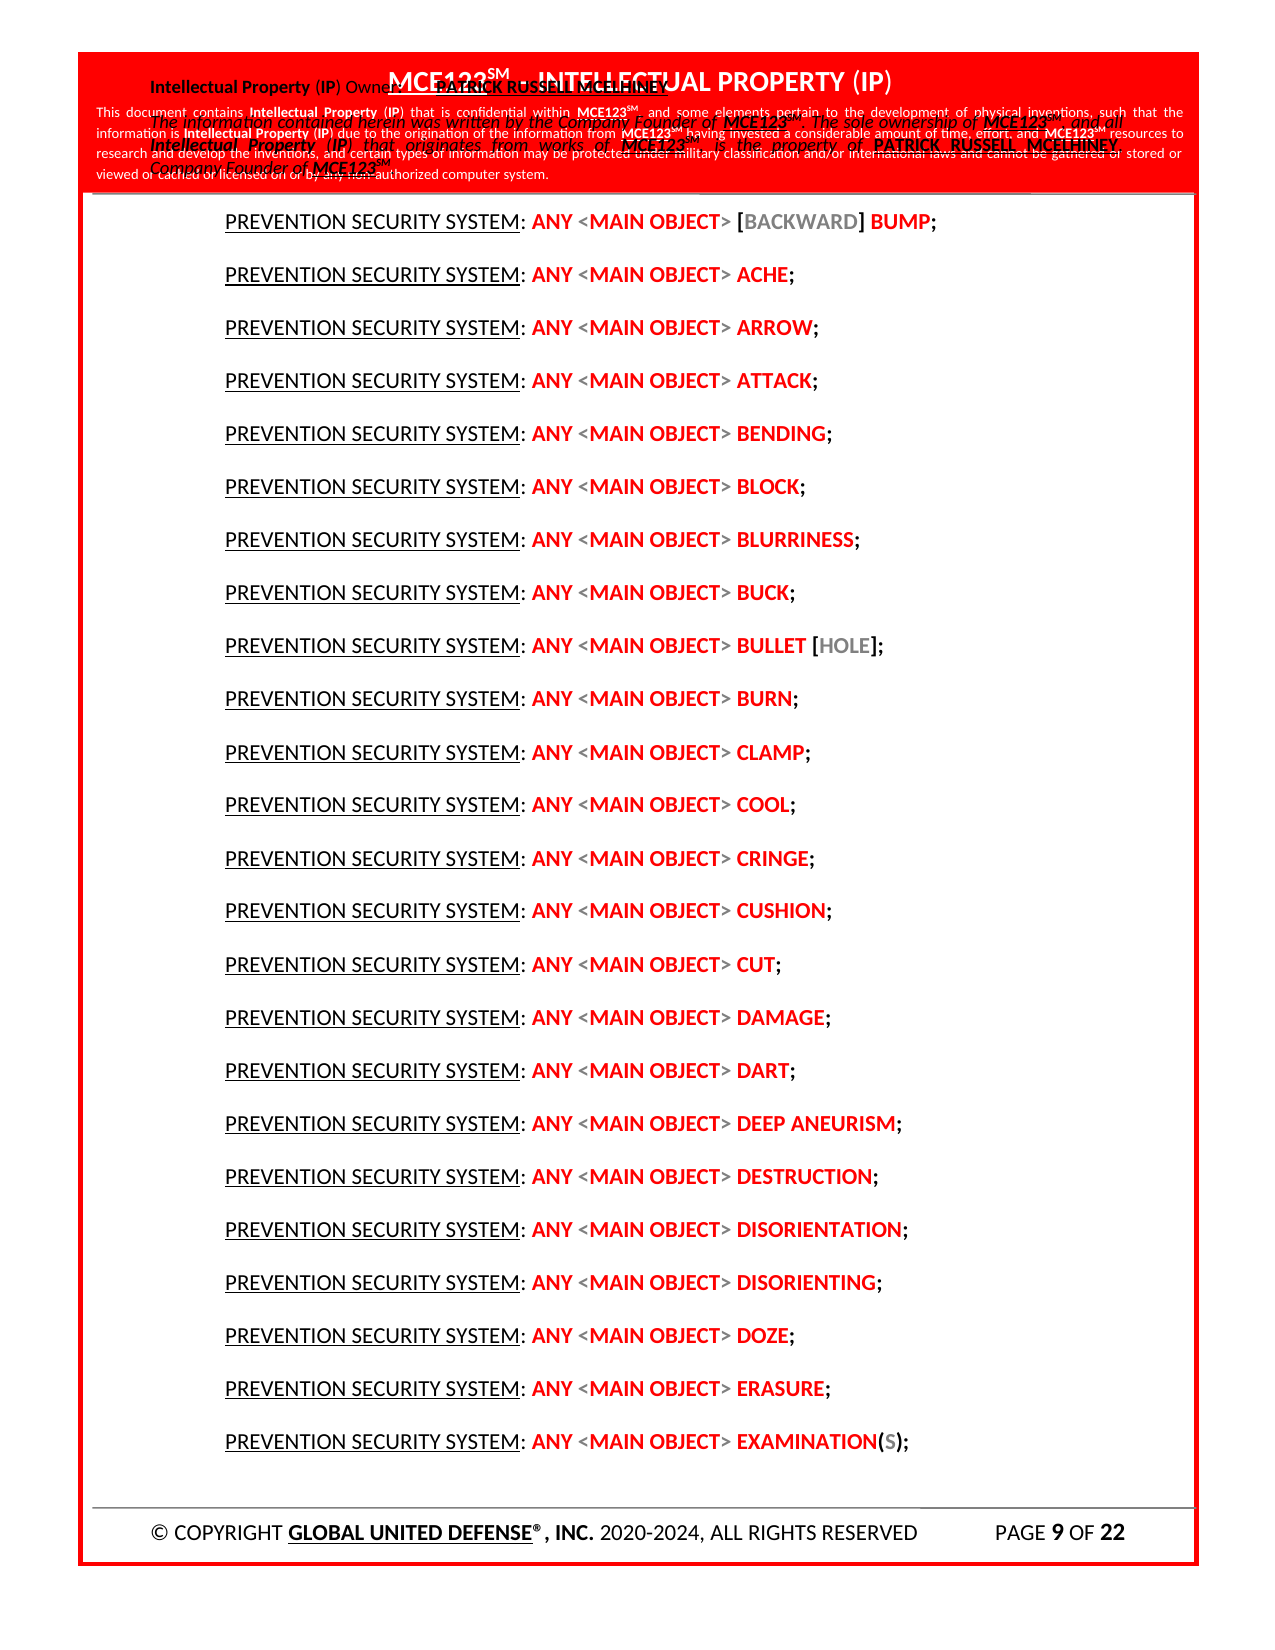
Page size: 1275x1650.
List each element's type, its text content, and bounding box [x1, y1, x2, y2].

text PREVENTION SECURITY SYSTEM: ANY <MAIN OBJECT> CLAMP; [225, 738, 1125, 766]
text PREVENTION SECURITY SYSTEM: ANY <MAIN OBJECT> COOL; [225, 791, 1125, 819]
text PREVENTION SECURITY SYSTEM: ANY <MAIN OBJECT> ACHE; [225, 260, 1125, 288]
text PREVENTION SECURITY SYSTEM: ANY <MAIN OBJECT> BLURRINESS; [225, 526, 1125, 553]
text PREVENTION SECURITY SYSTEM: ANY <MAIN OBJECT> CUT; [225, 950, 1125, 978]
text PREVENTION SECURITY SYSTEM: ANY <MAIN OBJECT> EXAMINATION(S); [225, 1427, 1125, 1455]
text PREVENTION SECURITY SYSTEM: ANY <MAIN OBJECT> ERASURE; [225, 1374, 1125, 1402]
text PREVENTION SECURITY SYSTEM: ANY <MAIN OBJECT> BENDING; [225, 419, 1125, 447]
text PREVENTION SECURITY SYSTEM: ANY <MAIN OBJECT> DART; [225, 1056, 1125, 1084]
text PREVENTION SECURITY SYSTEM: ANY <MAIN OBJECT> DEEP ANEURISM; [225, 1109, 1125, 1137]
text PREVENTION SECURITY SYSTEM: ANY <MAIN OBJECT> DISORIENTING; [225, 1268, 1125, 1296]
text PREVENTION SECURITY SYSTEM: ANY <MAIN OBJECT> DISORIENTATION; [225, 1215, 1125, 1243]
text PREVENTION SECURITY SYSTEM: ANY <MAIN OBJECT> [BACKWARD] BUMP; [225, 207, 1125, 235]
text PREVENTION SECURITY SYSTEM: ANY <MAIN OBJECT> DOZE; [225, 1321, 1125, 1349]
text PREVENTION SECURITY SYSTEM: ANY <MAIN OBJECT> CRINGE; [225, 844, 1125, 872]
text PREVENTION SECURITY SYSTEM: ANY <MAIN OBJECT> BURN; [225, 684, 1125, 713]
text PREVENTION SECURITY SYSTEM: ANY <MAIN OBJECT> BLOCK; [225, 472, 1125, 501]
text PREVENTION SECURITY SYSTEM: ANY <MAIN OBJECT> DESTRUCTION; [225, 1162, 1125, 1190]
text PREVENTION SECURITY SYSTEM: ANY <MAIN OBJECT> CUSHION; [225, 897, 1125, 925]
text PREVENTION SECURITY SYSTEM: ANY <MAIN OBJECT> BUCK; [225, 578, 1125, 607]
text PREVENTION SECURITY SYSTEM: ANY <MAIN OBJECT> BULLET [HOLE]; [225, 632, 1125, 659]
text PREVENTION SECURITY SYSTEM: ANY <MAIN OBJECT> DAMAGE; [225, 1003, 1125, 1031]
text PREVENTION SECURITY SYSTEM: ANY <MAIN OBJECT> ARROW; [225, 313, 1125, 341]
text PREVENTION SECURITY SYSTEM: ANY <MAIN OBJECT> ATTACK; [225, 366, 1125, 394]
